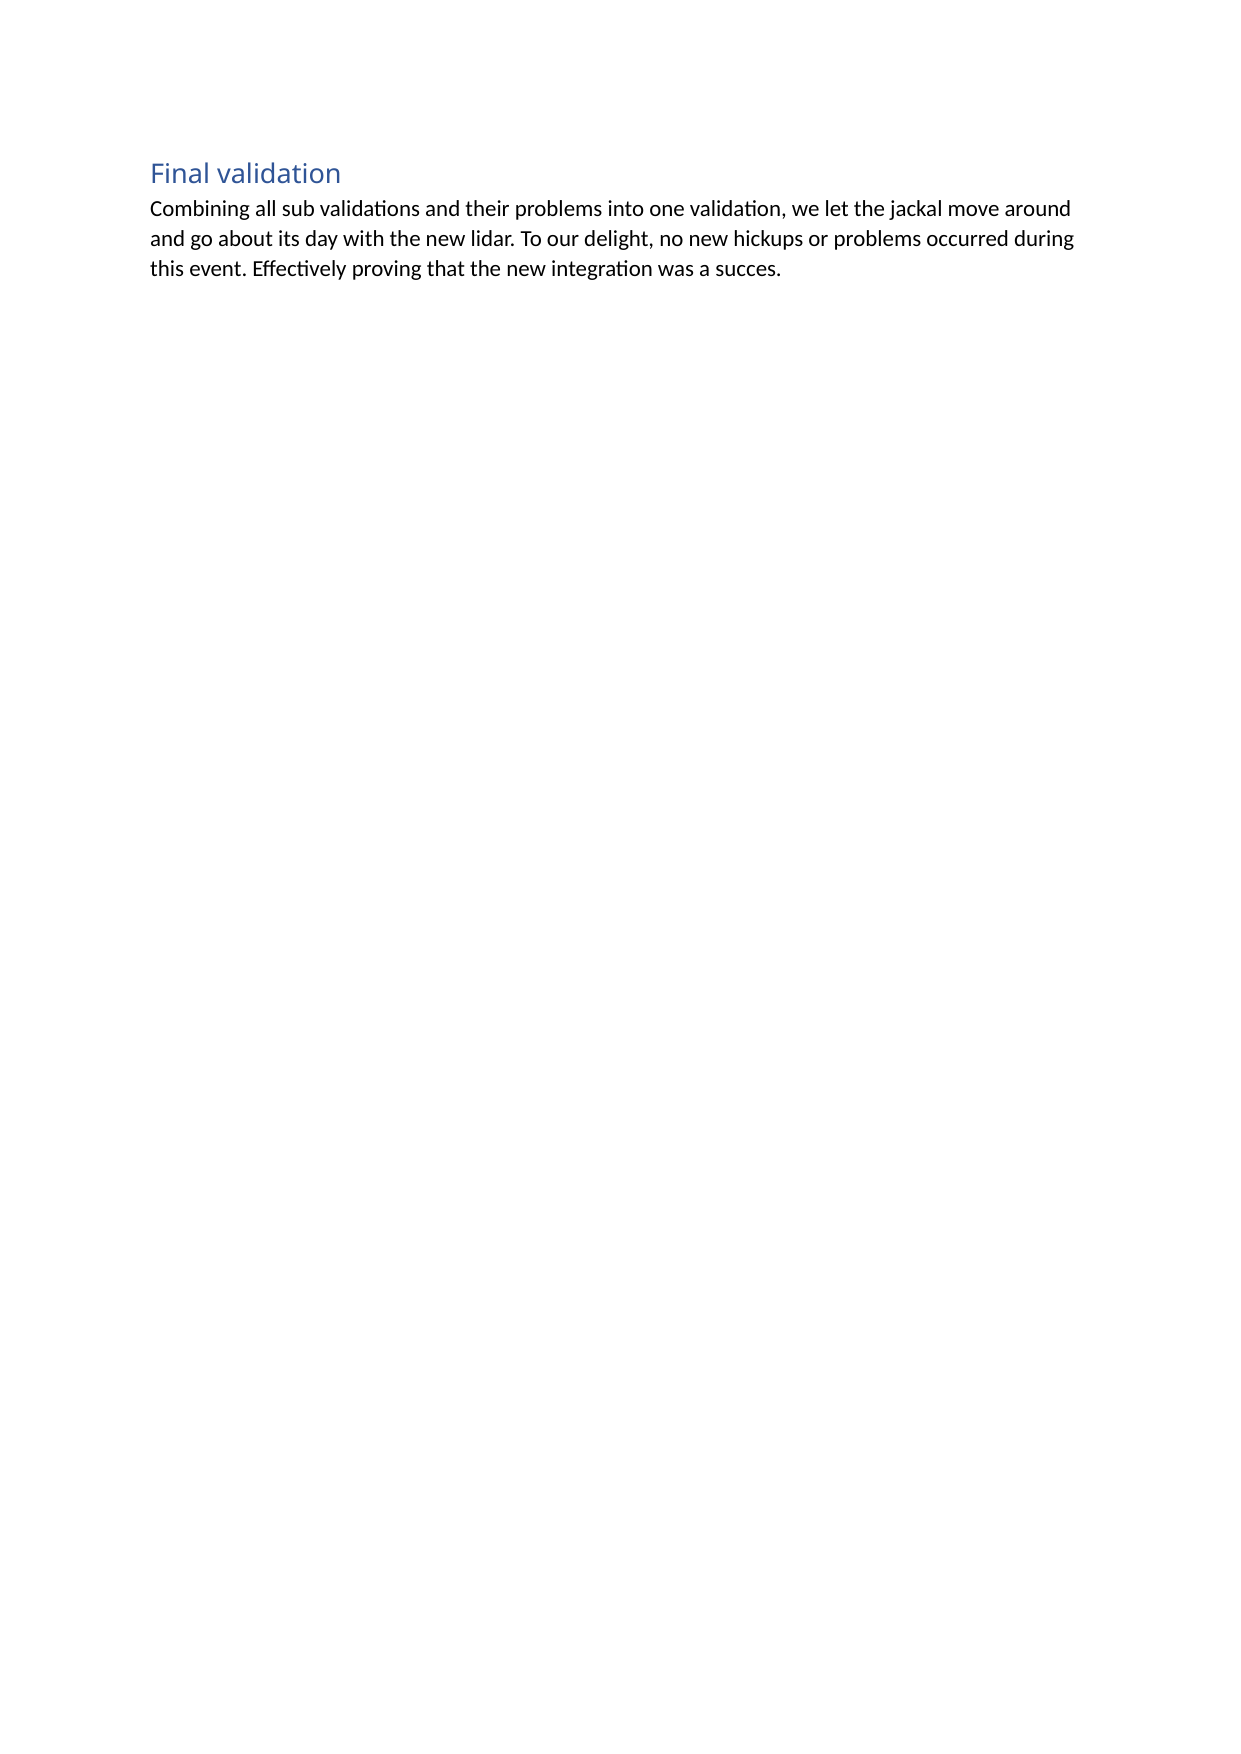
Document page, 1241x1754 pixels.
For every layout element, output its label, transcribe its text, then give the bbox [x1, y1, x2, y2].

subtitle Final validation [150, 154, 1090, 191]
text Combining all sub validations and their problems into one validation, we let the jackal move around and go about its day with the new lidar. To our delight, no new hickups or problems occurred during this event. Effectively proving that the new integration was a succes. [150, 194, 1090, 282]
